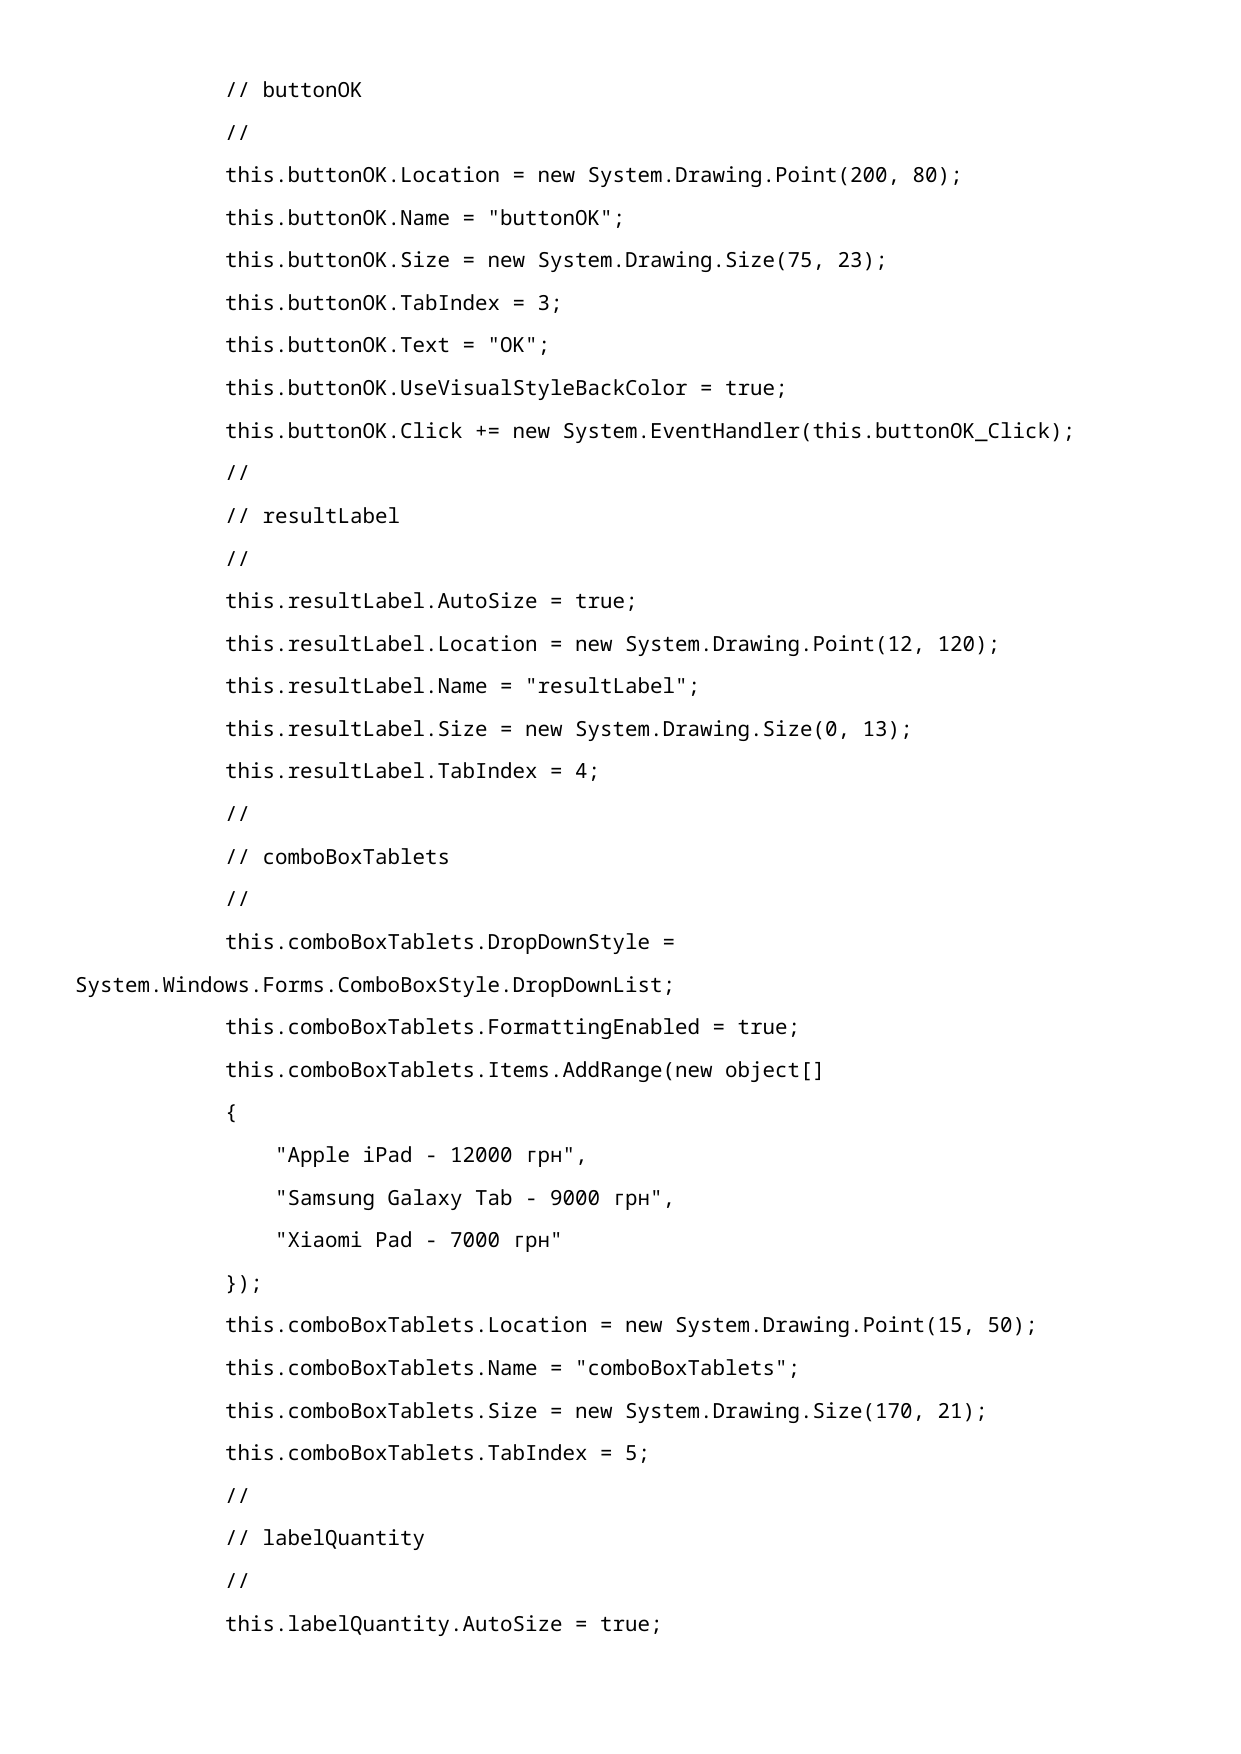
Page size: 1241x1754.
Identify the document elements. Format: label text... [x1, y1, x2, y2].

text this.comboBoxTablets.Size = new System.Drawing.Size(170, 21); [75, 1396, 1165, 1424]
text this.comboBoxTablets.FormattingEnabled = true; [75, 1012, 1165, 1041]
text this.resultLabel.Location = new System.Drawing.Point(12, 120); [75, 629, 1165, 657]
text this.buttonOK.UseVisualStyleBackColor = true; [75, 373, 1165, 402]
text this.comboBoxTablets.DropDownStyle = System.Windows.Forms.ComboBoxStyle.DropDownList; [75, 927, 1165, 998]
text this.labelQuantity.AutoSize = true; [75, 1609, 1165, 1637]
text // [75, 799, 1165, 828]
text // [75, 1566, 1165, 1594]
text // [75, 544, 1165, 572]
text // resultLabel [75, 501, 1165, 529]
text this.buttonOK.Location = new System.Drawing.Point(200, 80); [75, 160, 1165, 189]
text // [75, 884, 1165, 913]
text this.resultLabel.TabIndex = 4; [75, 757, 1165, 785]
text }); [75, 1268, 1165, 1296]
text // [75, 1481, 1165, 1509]
text this.buttonOK.Click += new System.EventHandler(this.buttonOK_Click); [75, 416, 1165, 444]
text this.comboBoxTablets.Items.AddRange(new object[] [75, 1055, 1165, 1083]
text "Xiaomi Pad - 7000 грн" [75, 1225, 1165, 1254]
text { [75, 1097, 1165, 1126]
text "Apple iPad - 12000 грн", [75, 1140, 1165, 1168]
text this.buttonOK.Size = new System.Drawing.Size(75, 23); [75, 245, 1165, 274]
text // [75, 458, 1165, 487]
text this.comboBoxTablets.TabIndex = 5; [75, 1438, 1165, 1467]
text this.resultLabel.Name = "resultLabel"; [75, 671, 1165, 700]
text this.buttonOK.Text = "OK"; [75, 331, 1165, 359]
text "Samsung Galaxy Tab - 9000 грн", [75, 1183, 1165, 1211]
text this.comboBoxTablets.Location = new System.Drawing.Point(15, 50); [75, 1311, 1165, 1339]
text // [75, 118, 1165, 146]
text this.resultLabel.Size = new System.Drawing.Size(0, 13); [75, 714, 1165, 742]
text this.comboBoxTablets.Name = "comboBoxTablets"; [75, 1353, 1165, 1382]
text this.resultLabel.AutoSize = true; [75, 586, 1165, 615]
text this.buttonOK.TabIndex = 3; [75, 288, 1165, 316]
text this.buttonOK.Name = "buttonOK"; [75, 203, 1165, 231]
text // labelQuantity [75, 1523, 1165, 1552]
text // comboBoxTablets [75, 842, 1165, 870]
text // buttonOK [75, 75, 1165, 103]
